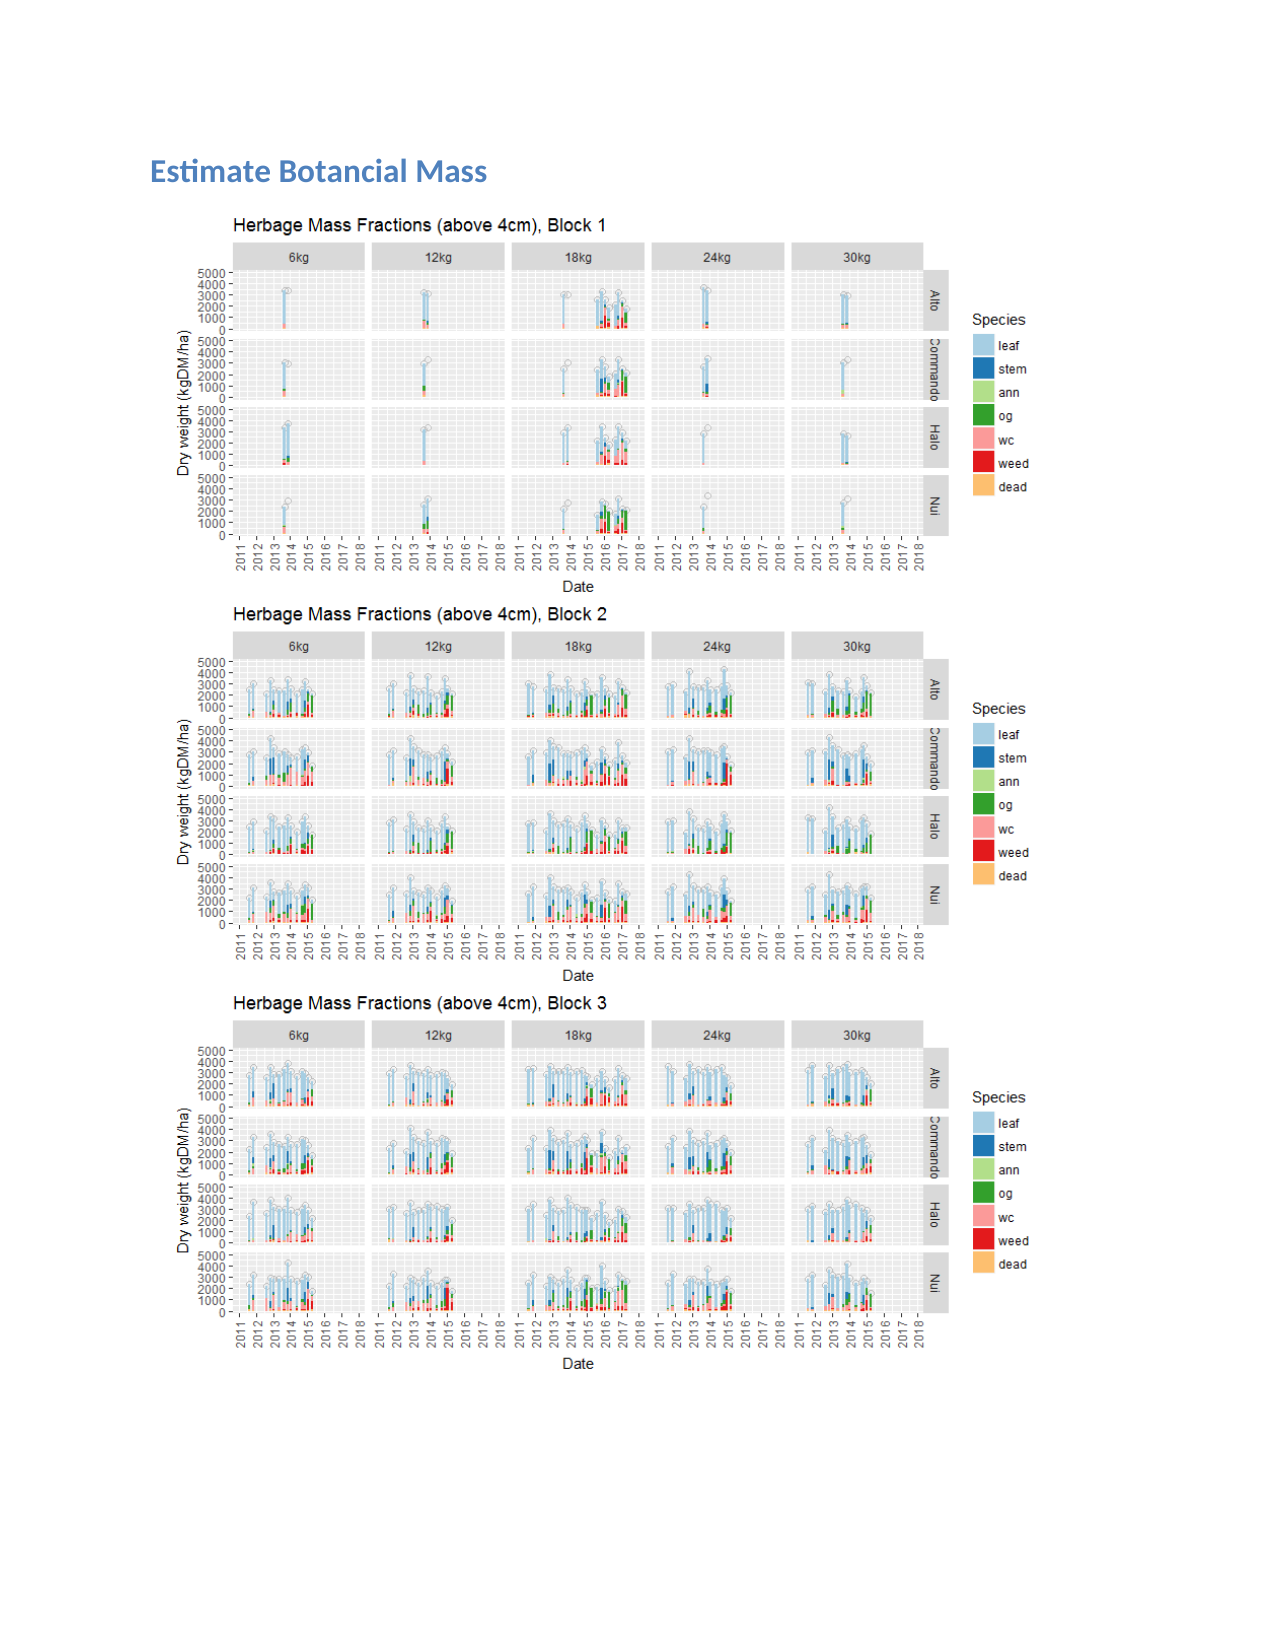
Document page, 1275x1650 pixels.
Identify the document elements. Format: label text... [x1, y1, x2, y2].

picture [168, 209, 1044, 1376]
subtitle Estimate Botancial Mass [150, 150, 1125, 191]
